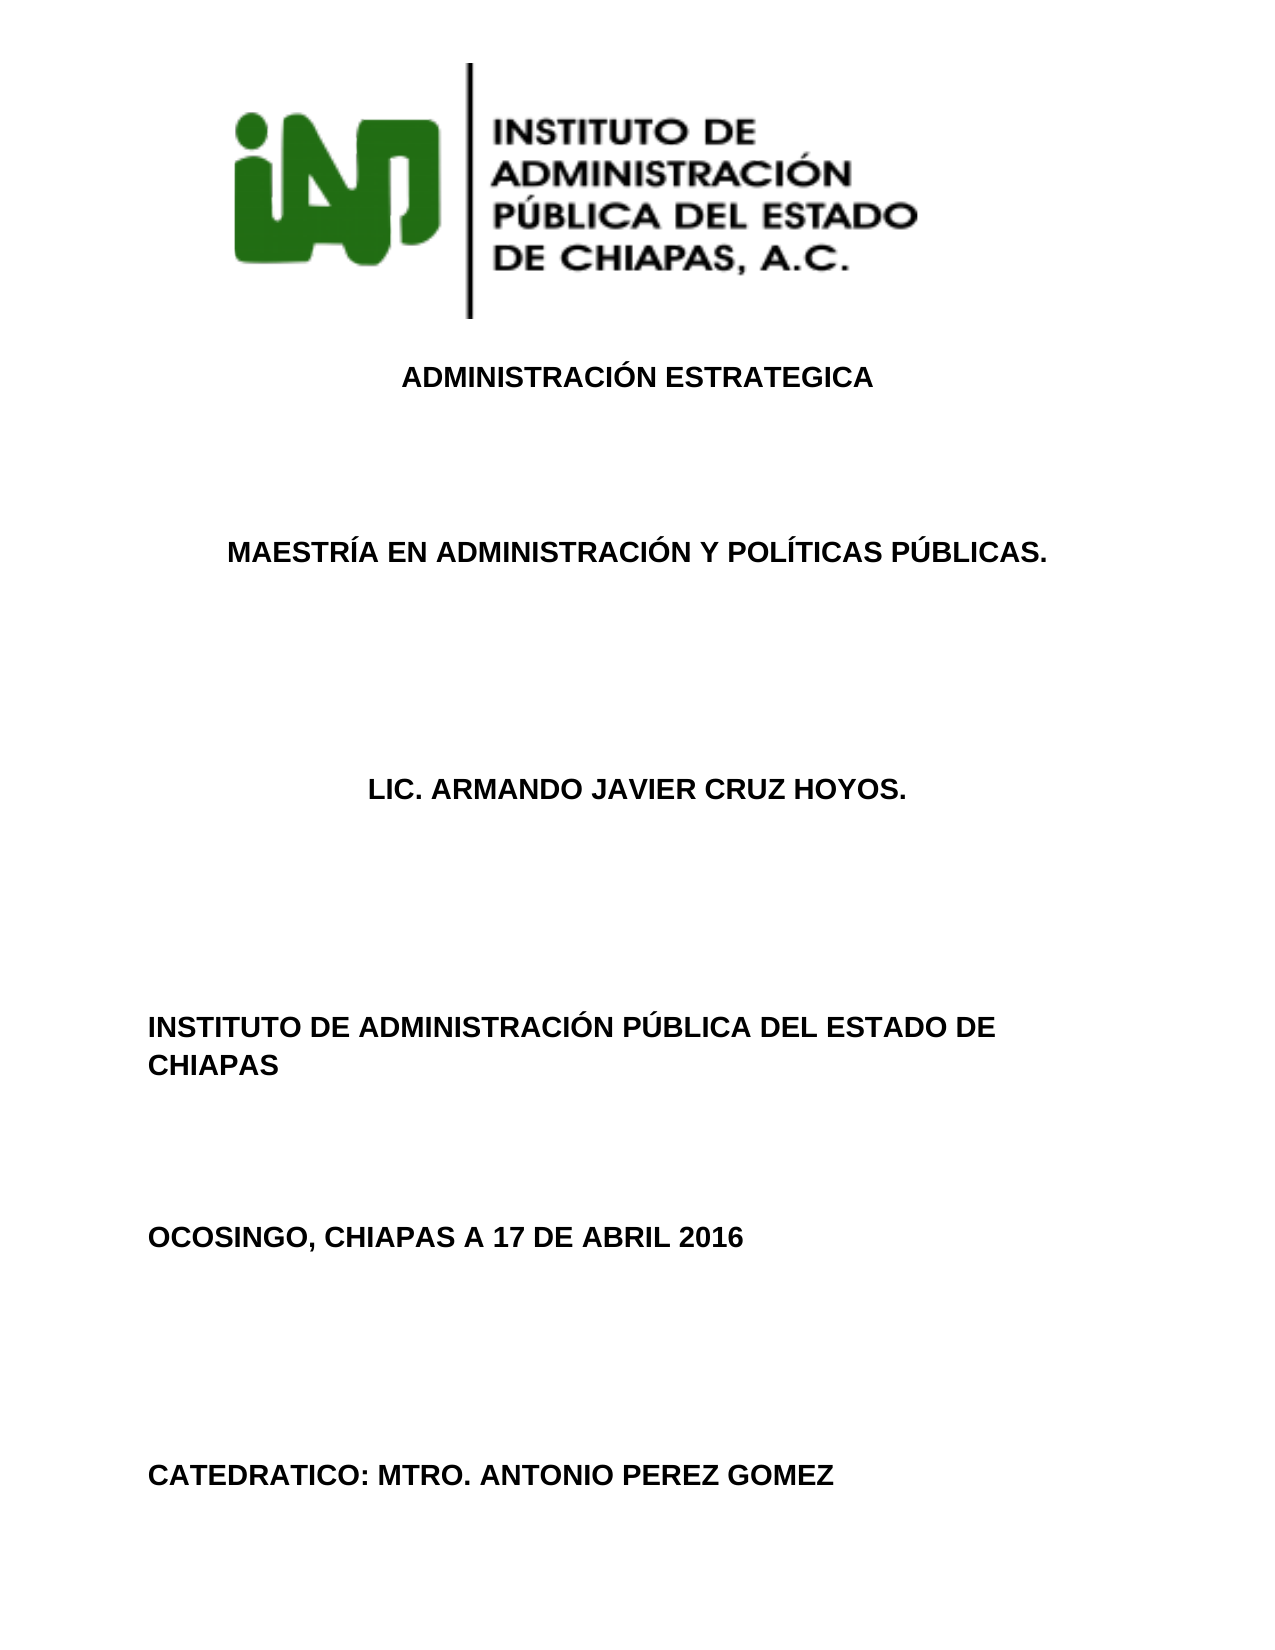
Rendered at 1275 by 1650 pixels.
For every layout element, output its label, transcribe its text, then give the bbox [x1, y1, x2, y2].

text CATEDRATICO: MTRO. ANTONIO PEREZ GOMEZ [148, 1458, 1127, 1491]
text LIC. ARMANDO JAVIER CRUZ HOYOS. [148, 772, 1127, 806]
text INSTITUTO DE ADMINISTRACIÓN PÚBLICA DEL ESTADO DE CHIAPAS [148, 1010, 1127, 1082]
text ADMINISTRACIÓN ESTRATEGICA [148, 360, 1127, 393]
text OCOSINGO, CHIAPAS A 17 DE ABRIL 2016 [148, 1220, 1127, 1254]
picture [234, 63, 918, 319]
text MAESTRÍA EN ADMINISTRACIÓN Y POLÍTICAS PÚBLICAS. [148, 535, 1127, 568]
